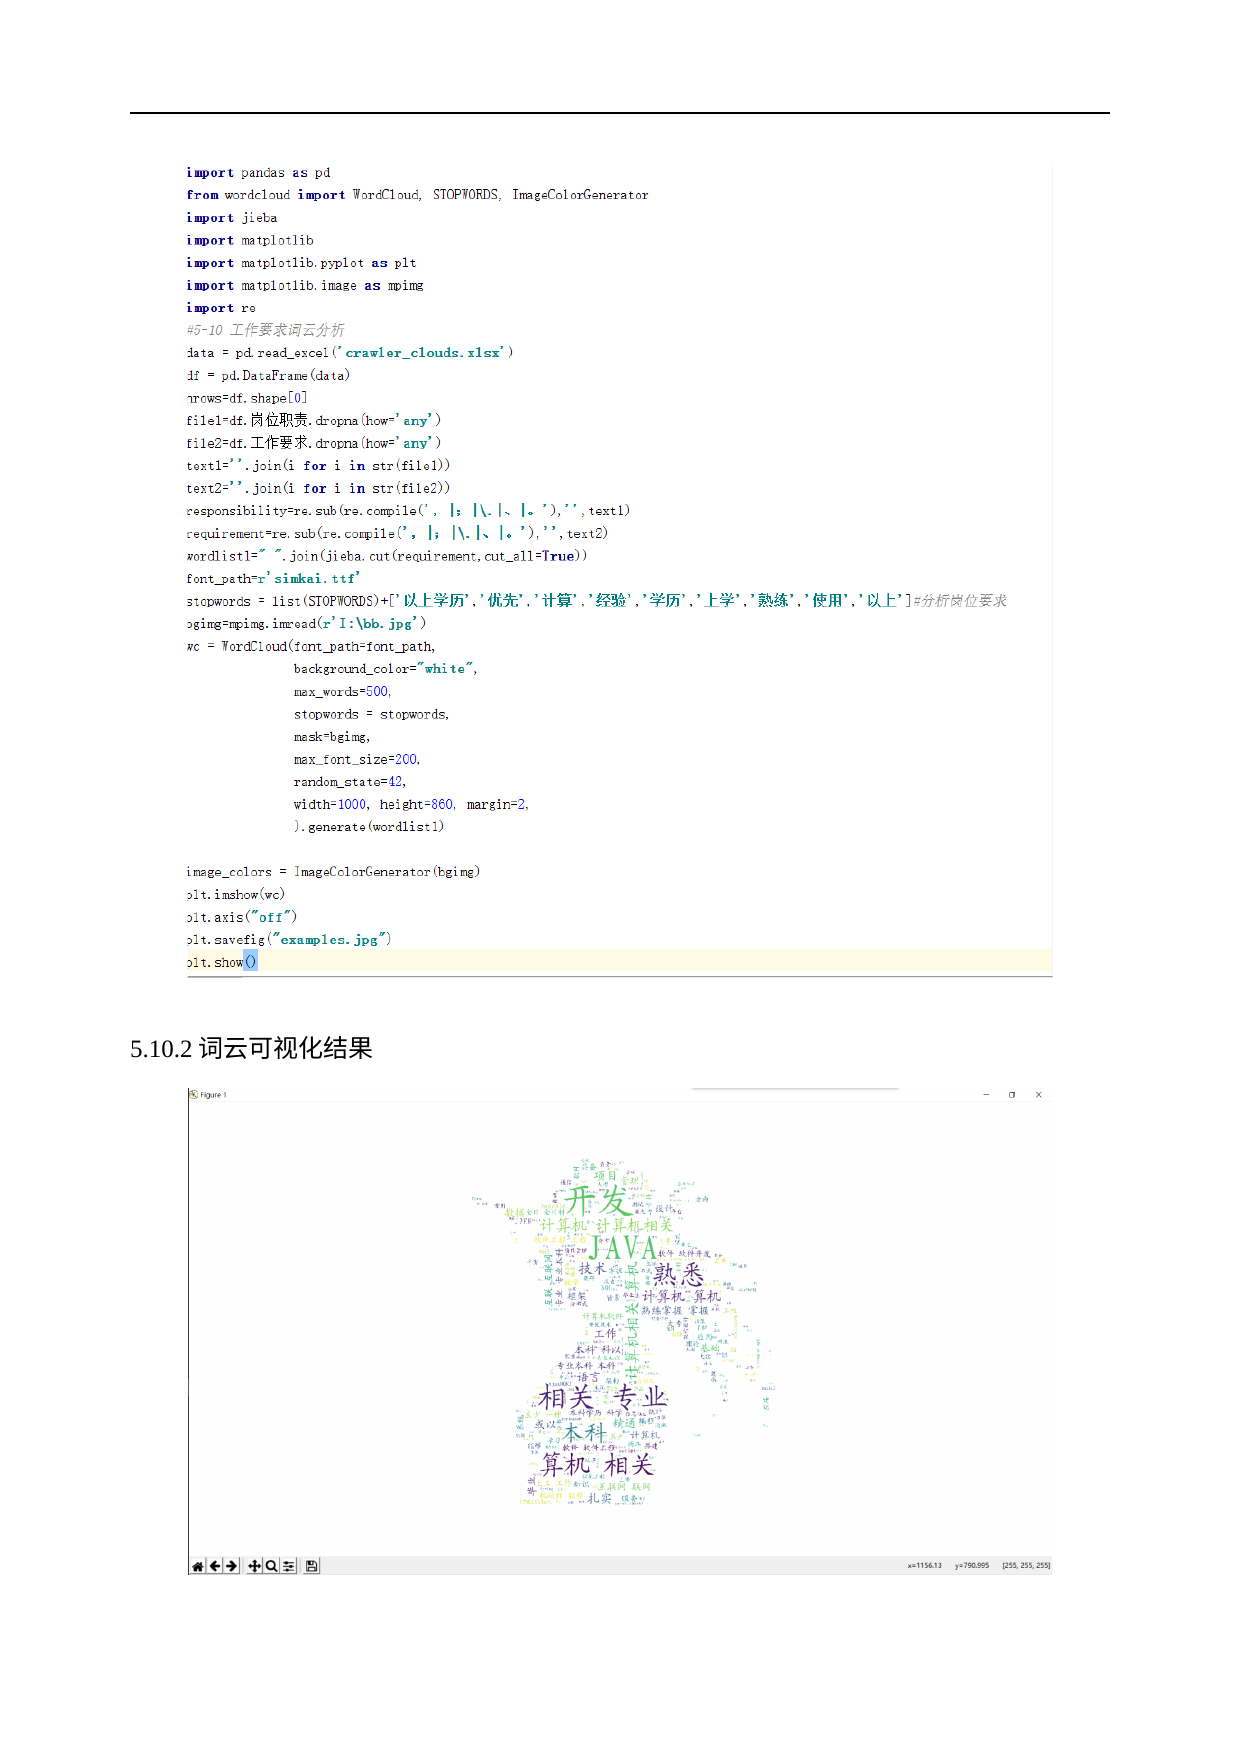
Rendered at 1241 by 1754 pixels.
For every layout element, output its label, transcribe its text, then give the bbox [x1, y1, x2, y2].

picture [188, 1088, 1053, 1575]
text 5.10.2 词云可视化结果 [130, 1014, 1110, 1079]
picture [187, 162, 1053, 978]
